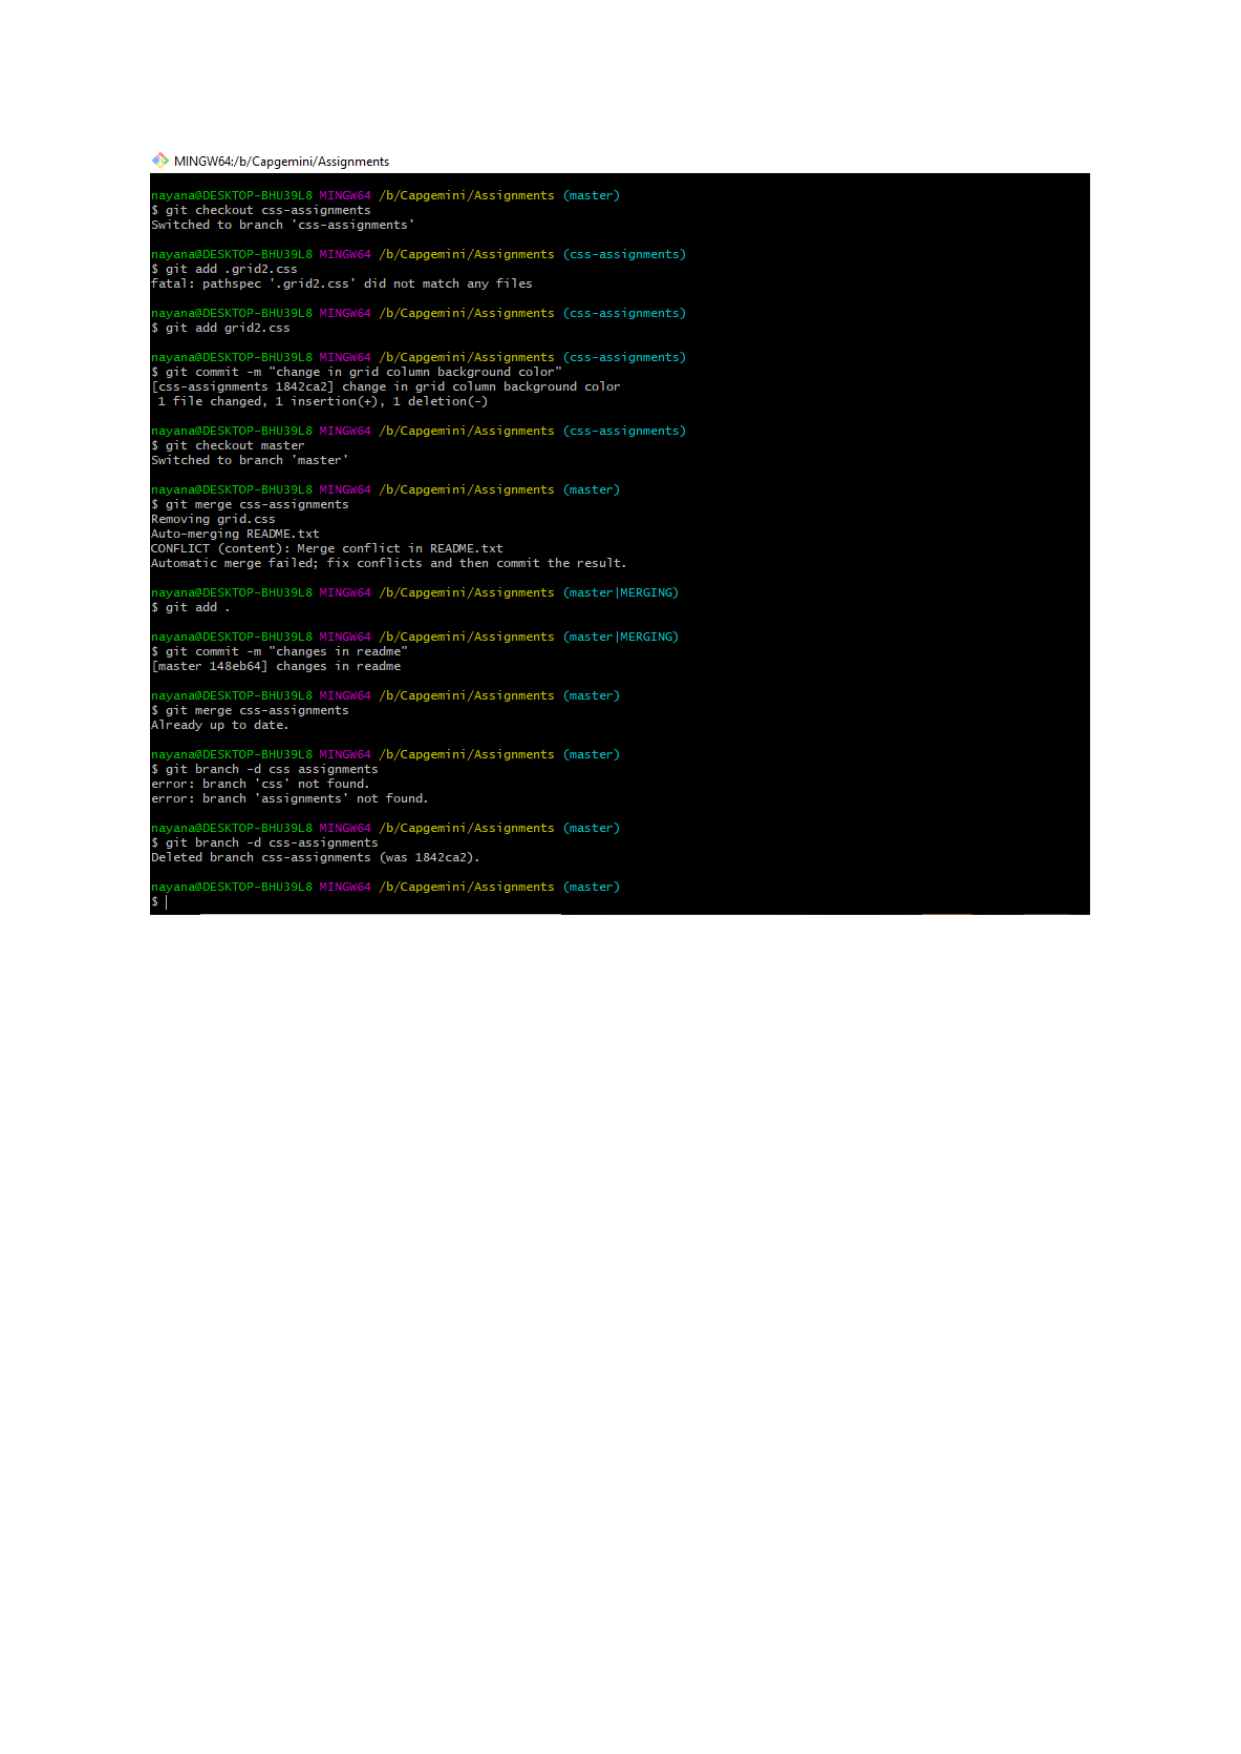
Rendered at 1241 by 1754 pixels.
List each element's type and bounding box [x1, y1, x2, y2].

picture [150, 150, 1091, 915]
